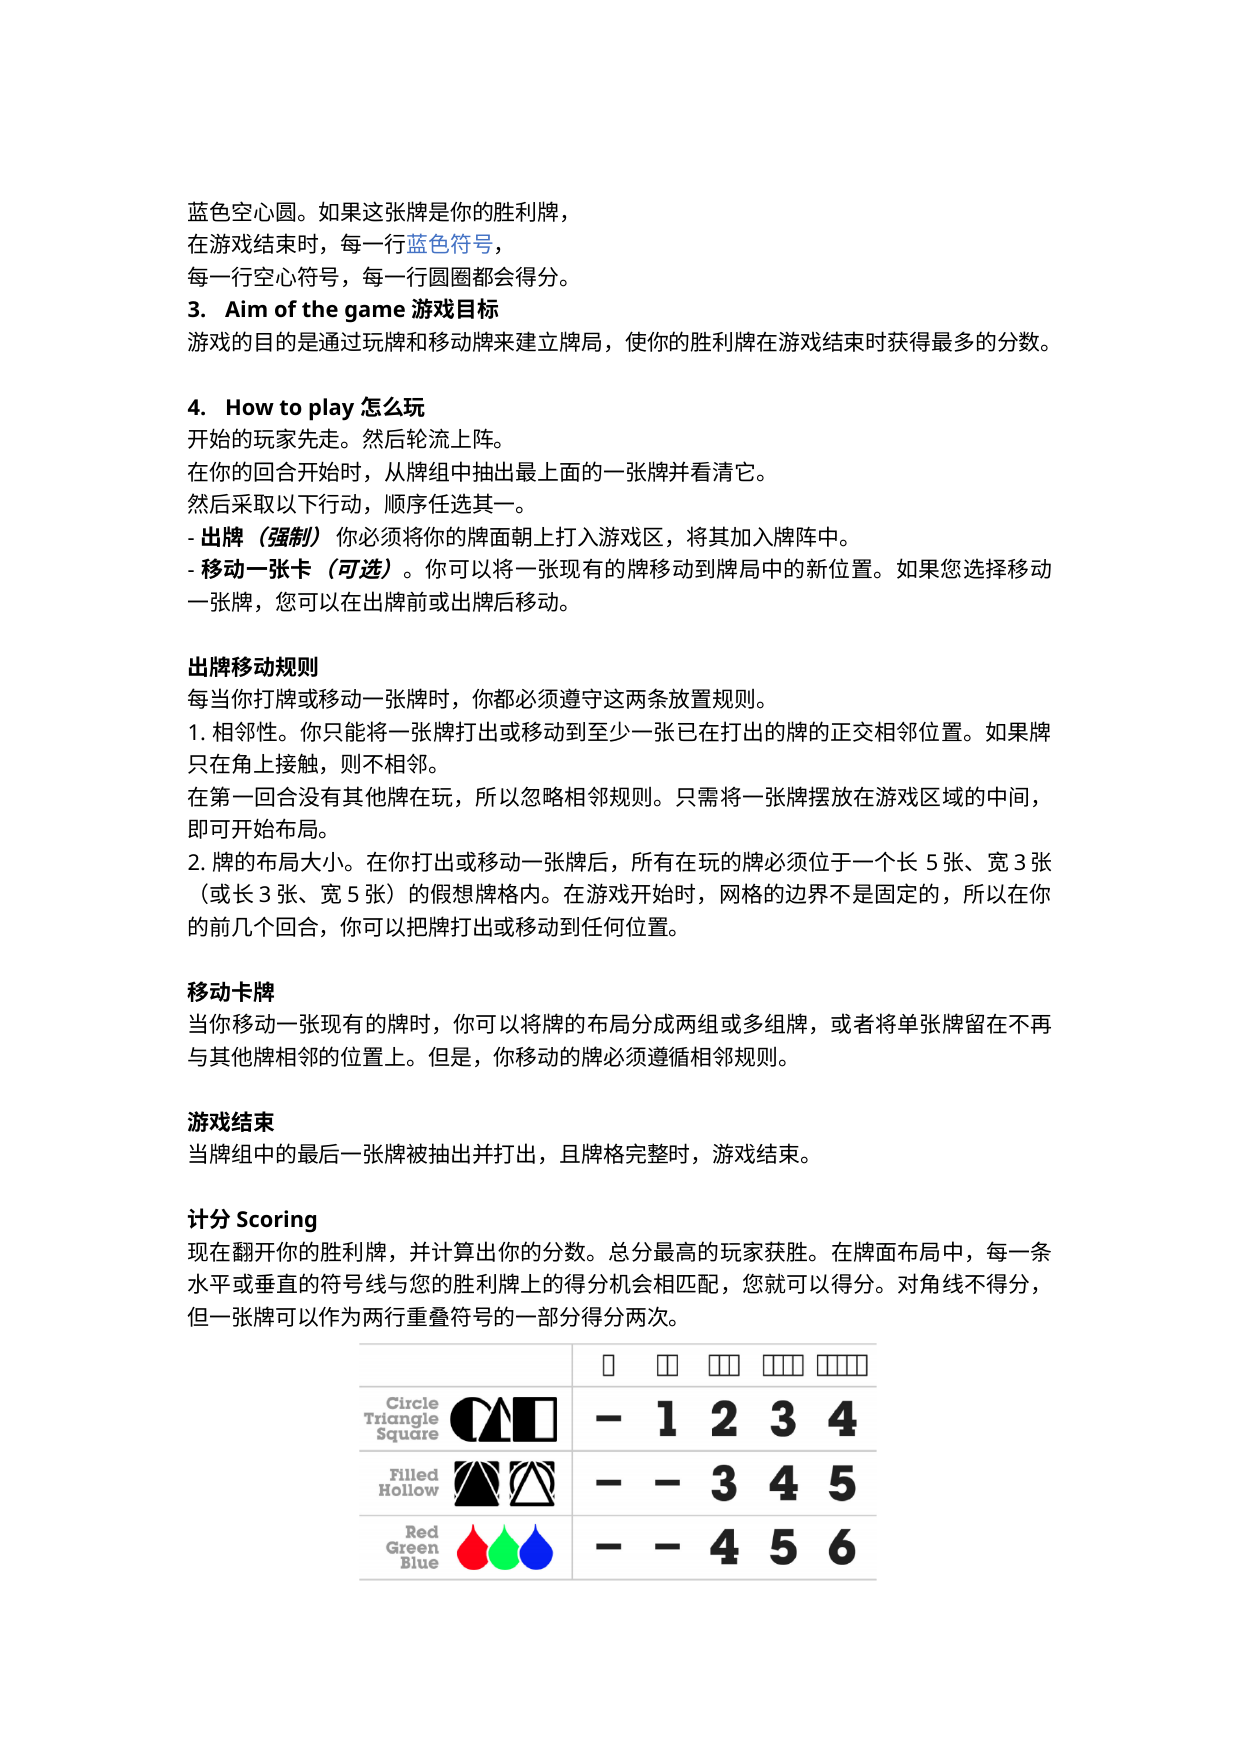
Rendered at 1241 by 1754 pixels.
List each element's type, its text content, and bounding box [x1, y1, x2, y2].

text 在游戏结束时，每一行蓝色符号， [187, 227, 1053, 259]
text 游戏结束 [187, 1104, 1053, 1137]
text 游戏的目的是通过玩牌和移动牌来建立牌局，使你的胜利牌在游戏结束时获得最多的分数。 [187, 324, 1053, 357]
text 2. 牌的布局大小。在你打出或移动一张牌后，所有在玩的牌必须位于一个长5张、宽3张（或长3张、宽5张）的假想牌格内。在游戏开始时，网格的边界不是固定的，所以在你的前几个回合，你可以把牌打出或移动到任何位置。 [187, 844, 1053, 942]
text 当你移动一张现有的牌时，你可以将牌的布局分成两组或多组牌，或者将单张牌留在不再与其他牌相邻的位置上。但是，你移动的牌必须遵循相邻规则。 [187, 1007, 1053, 1072]
text 开始的玩家先走。然后轮流上阵。 [187, 422, 1053, 454]
text 蓝色空心圆。如果这张牌是你的胜利牌， [187, 194, 1053, 227]
text 在第一回合没有其他牌在玩，所以忽略相邻规则。只需将一张牌摆放在游戏区域的中间，即可开始布局。 [187, 779, 1053, 844]
text 在你的回合开始时，从牌组中抽出最上面的一张牌并看清它。 [187, 454, 1053, 487]
text 出牌移动规则 [187, 649, 1053, 682]
picture [351, 1335, 889, 1591]
text - 移动一张卡（可选）。你可以将一张现有的牌移动到牌局中的新位置。如果您选择移动一张牌，您可以在出牌前或出牌后移动。 [187, 552, 1053, 617]
text 现在翻开你的胜利牌，并计算出你的分数。总分最高的玩家获胜。在牌面布局中，每一条水平或垂直的符号线与您的胜利牌上的得分机会相匹配，您就可以得分。对角线不得分，但一张牌可以作为两行重叠符号的一部分得分两次。 [187, 1234, 1053, 1332]
text 每当你打牌或移动一张牌时，你都必须遵守这两条放置规则。 [187, 682, 1053, 714]
text 移动卡牌 [187, 974, 1053, 1007]
text 1. 相邻性。你只能将一张牌打出或移动到至少一张已在打出的牌的正交相邻位置。如果牌只在角上接触，则不相邻。 [187, 714, 1053, 779]
text 当牌组中的最后一张牌被抽出并打出，且牌格完整时，游戏结束。 [187, 1137, 1053, 1169]
text 然后采取以下行动，顺序任选其一。 [187, 487, 1053, 519]
text 计分 Scoring [187, 1202, 1053, 1234]
text 每一行空心符号，每一行圆圈都会得分。 [187, 259, 1053, 292]
list Aim of the game 游戏目标 [187, 292, 1053, 324]
text - 出牌（强制） 你必须将你的牌面朝上打入游戏区，将其加入牌阵中。 [187, 519, 1053, 552]
list How to play 怎么玩 [187, 389, 1053, 422]
